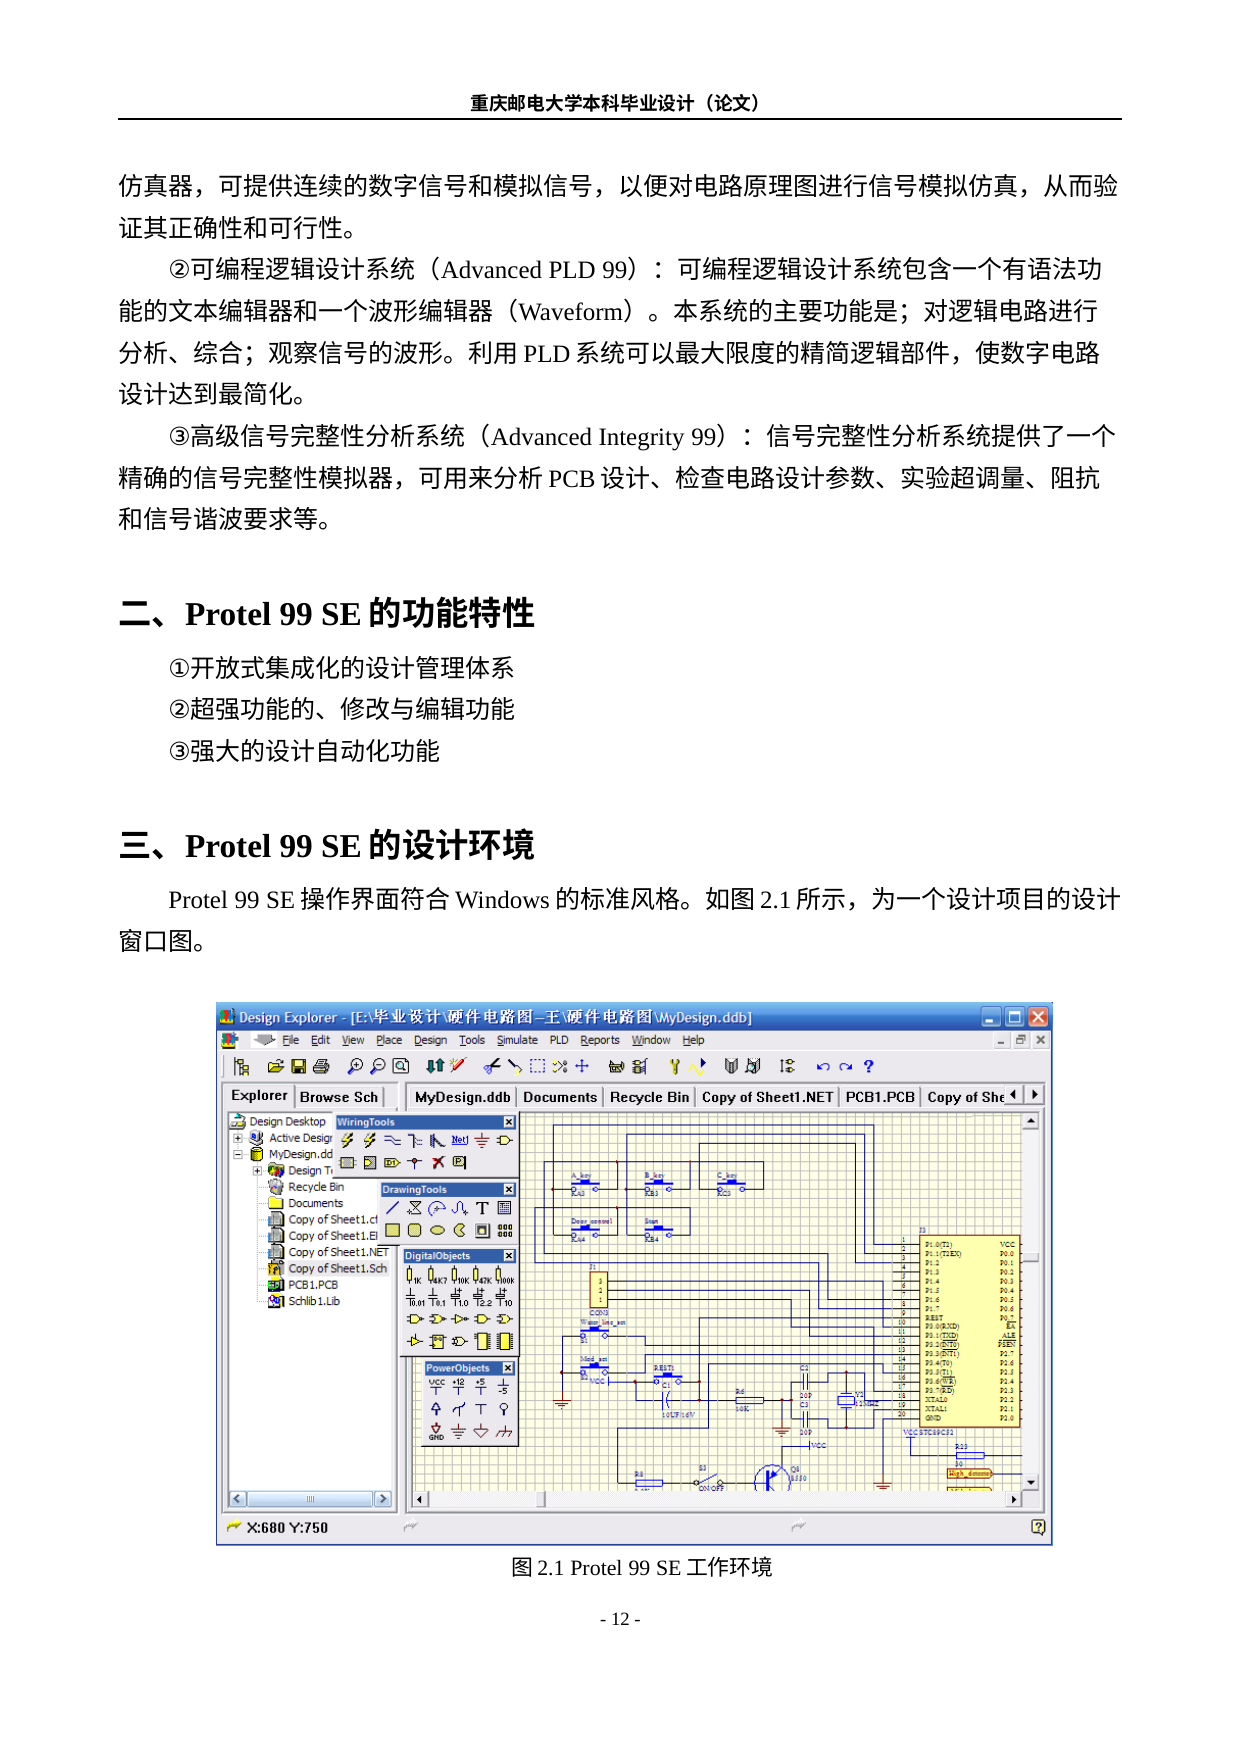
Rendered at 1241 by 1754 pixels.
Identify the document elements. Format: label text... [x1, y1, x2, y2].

subtitle 二、Protel 99 SE的功能特性 [118, 579, 1122, 644]
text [118, 162, 1122, 245]
text Protel 99 SE操作界面符合Windows的标准风格。如图2.1所示，为一个设计项目的设计窗口图。 [118, 875, 1122, 959]
text ②可编程逻辑设计系统（Advanced PLD 99）：可编程逻辑设计系统包含一个有语法功能的文本编辑器和一个波形编辑器（Waveform）。本系统的主要功能是；对逻辑电路进行分析、综合；观察信号的波形。利用PLD系统可以最大限度的精简逻辑部件，使数字电路设计达到最简化。 [118, 245, 1122, 412]
text ②超强功能的、修改与编辑功能 [118, 685, 1122, 727]
text ③高级信号完整性分析系统（Advanced Integrity 99）：信号完整性分析系统提供了一个精确的信号完整性模拟器，可用来分析PCB设计、检查电路设计参数、实验超调量、阻抗和信号谐波要求等。 [118, 412, 1122, 537]
subtitle 三、Protel 99 SE的设计环境 [118, 810, 1122, 875]
text ①开放式集成化的设计管理体系 [118, 644, 1122, 685]
text ③强大的设计自动化功能 [118, 727, 1122, 769]
text 图2.1 Protel 99 SE工作环境 [118, 1542, 1122, 1584]
picture [216, 1002, 1053, 1546]
